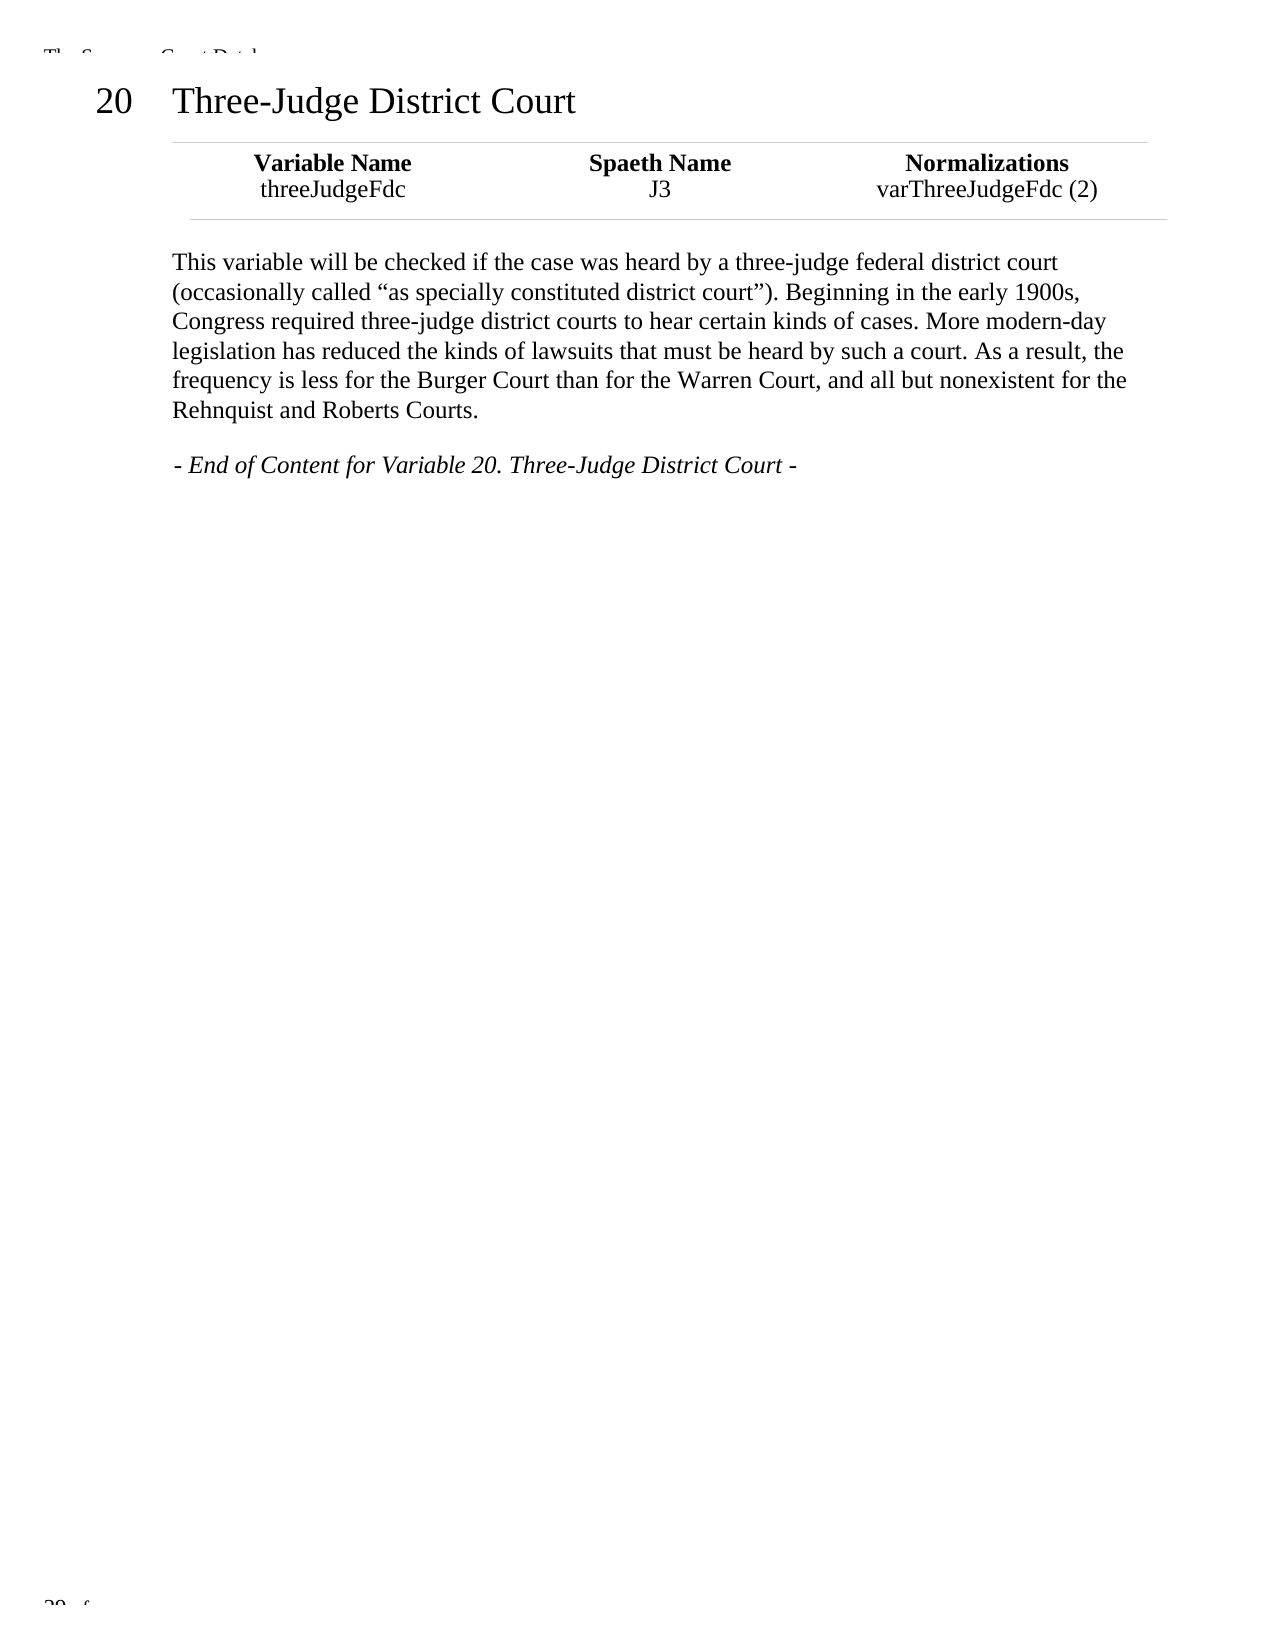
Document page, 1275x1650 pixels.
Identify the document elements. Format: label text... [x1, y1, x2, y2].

subtitle Normalizations [850, 151, 1124, 177]
subtitle Three-Judge District Court [95, 78, 1162, 121]
subtitle Variable Name [253, 151, 413, 177]
text threeJudgeFdc [260, 177, 413, 203]
list End of Content for Variable 20. Three-Judge District Court - [173, 450, 1162, 479]
text J3 [589, 177, 731, 203]
subtitle Spaeth Name [589, 151, 731, 177]
text This variable will be checked if the case was heard by a three-judge federal district court (occasionally called “as specially constituted district court”). Beginning in the early 1900s, Congress required three-judge district courts to hear certain kinds of cases. More modern-day legislation has reduced the kinds of lawsuits that must be heard by such a court. As a result, the frequency is less for the Burger Court than for the Warren Court, and all but nonexistent for the Rehnquist and Roberts Courts. [172, 247, 1132, 424]
text varThreeJudgeFdc (2) [850, 177, 1124, 203]
